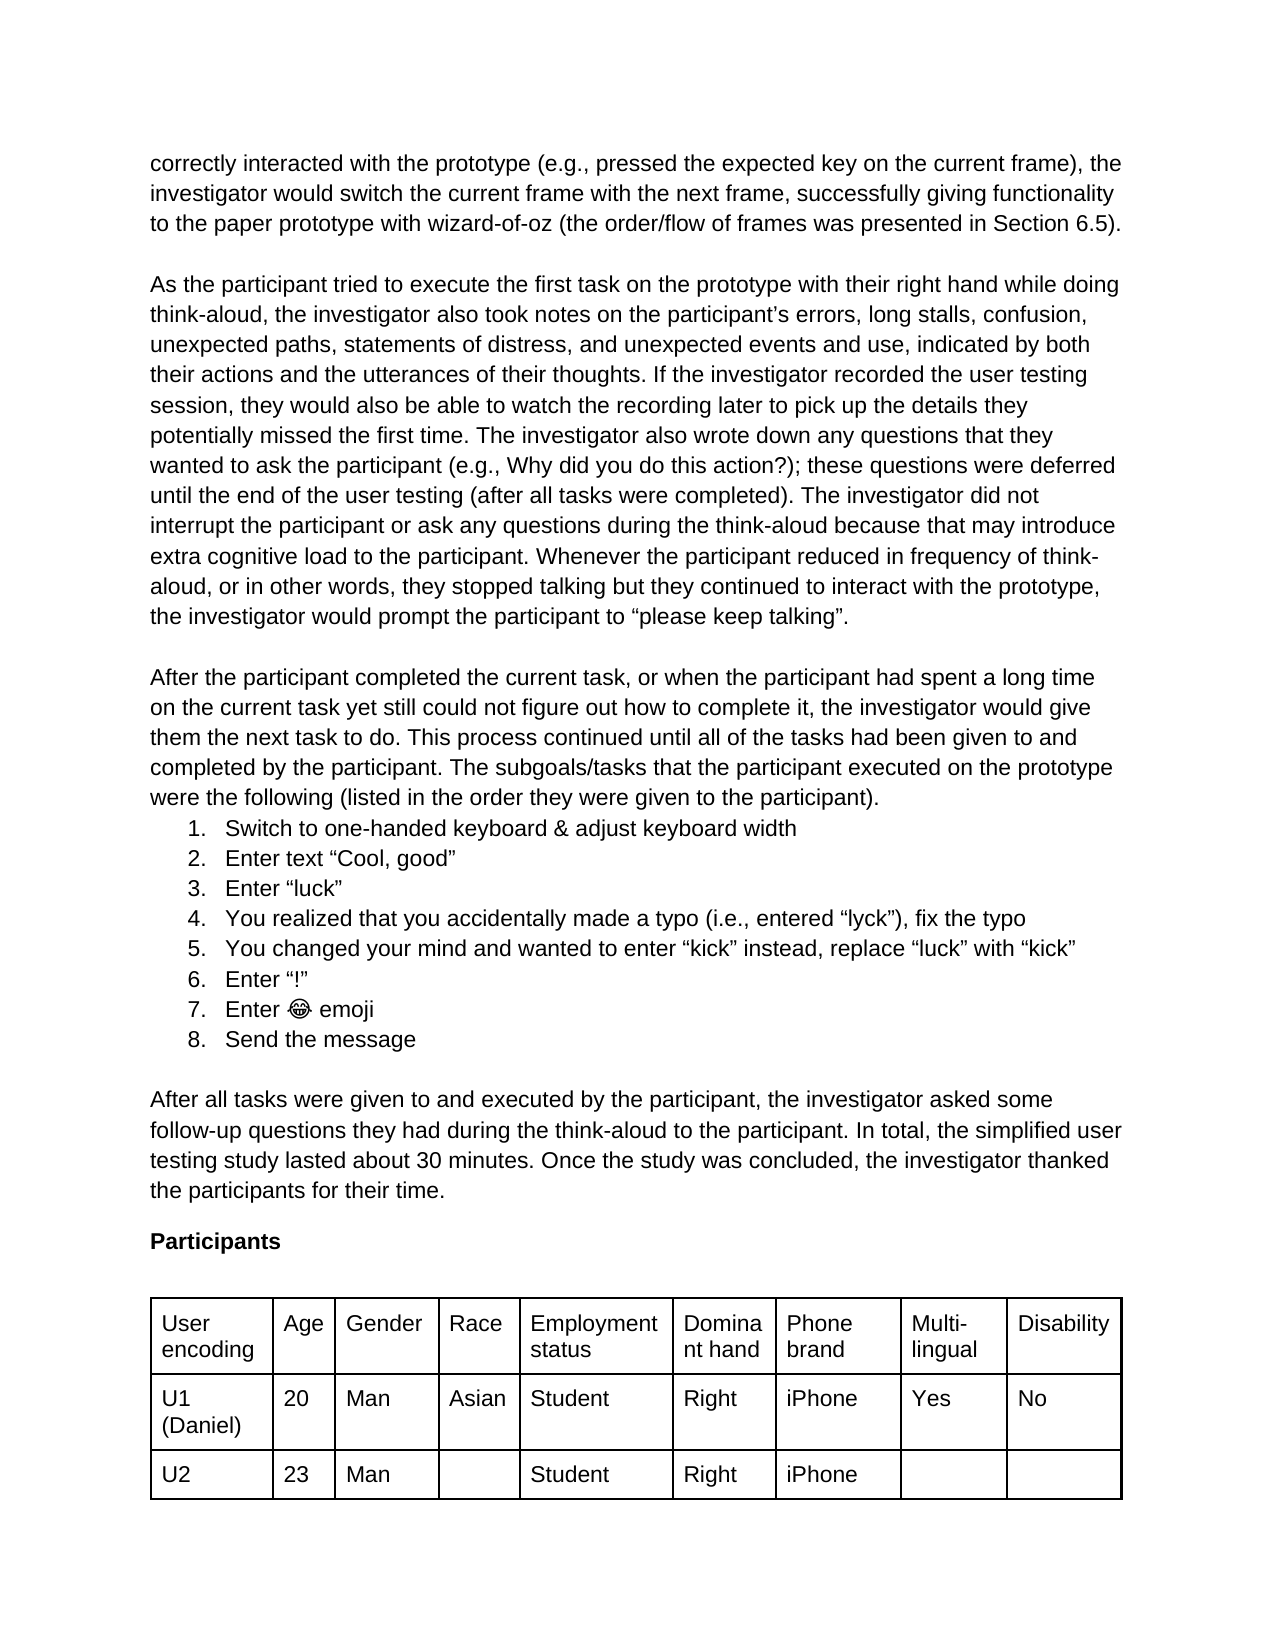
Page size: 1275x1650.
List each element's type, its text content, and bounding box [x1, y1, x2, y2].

table_cell U2 (Franklin) [152, 1451, 272, 1498]
table_cell 20 [274, 1375, 334, 1448]
table_cell iPhone [777, 1451, 900, 1498]
table_header Race [440, 1299, 519, 1373]
list Enter “!” [187, 966, 1125, 992]
table_header Dominant hand [674, 1299, 775, 1373]
table_header Age [274, 1299, 334, 1373]
table_cell Student [521, 1375, 672, 1448]
table_cell U1 (Daniel) [152, 1375, 272, 1448]
table_cell Student [521, 1451, 672, 1498]
text As the participant tried to execute the first task on the prototype with their right hand while doing think-aloud, the investigator also took notes on the participant’s errors, long stalls, confusion, unexpected paths, statements of distress, and unexpected events and use, indicated by both their actions and the utterances of their thoughts. If the investigator recorded the user testing session, they would also be able to watch the recording later to pick up the details they potentially missed the first time. The investigator also wrote down any questions that they wanted to ask the participant (e.g., Why did you do this action?); these questions were deferred until the end of the user testing (after all tasks were completed). The investigator did not interrupt the participant or ask any questions during the think-aloud because that may introduce extra cognitive load to the participant. Whenever the participant reduced in frequency of think-aloud, or in other words, they stopped talking but they continued to interact with the prototype, the investigator would prompt the participant to “please keep talking”. [150, 271, 1125, 629]
table_cell Yes [902, 1375, 1006, 1448]
list Enter text “Cool, good” [187, 845, 1125, 871]
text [150, 150, 1125, 237]
list Enter 😂 emoji [187, 996, 1125, 1022]
table_header User encoding [152, 1299, 272, 1373]
table_cell 23 [274, 1451, 334, 1498]
list Enter “luck” [187, 875, 1125, 901]
table_header Multi-lingual [902, 1299, 1006, 1373]
table_cell Asian [440, 1375, 519, 1448]
table_cell Right [674, 1375, 775, 1448]
text After all tasks were given to and executed by the participant, the investigator asked some follow-up questions they had during the think-aloud to the participant. In total, the simplified user testing study lasted about 30 minutes. Once the study was concluded, the investigator thanked the participants for their time. [150, 1086, 1125, 1203]
table_cell [902, 1451, 1006, 1498]
table_header Gender [336, 1299, 438, 1373]
list You changed your mind and wanted to enter “kick” instead, replace “luck” with “kick” [187, 935, 1125, 962]
table_cell iPhone [777, 1375, 900, 1448]
text After the participant completed the current task, or when the participant had spent a long time on the current task yet still could not figure out how to complete it, the investigator would give them the next task to do. This process continued until all of the tasks had been given to and completed by the participant. The subgoals/tasks that the participant executed on the prototype were the following (listed in the order they were given to the participant). [150, 663, 1125, 811]
list Send the message [187, 1026, 1125, 1052]
table_cell Man [336, 1375, 438, 1448]
table_cell [1008, 1451, 1120, 1498]
table_header Disability [1008, 1299, 1120, 1373]
table_cell Man [336, 1451, 438, 1498]
table_header Employment status [521, 1299, 672, 1373]
table_cell No [1008, 1375, 1120, 1448]
subtitle Participants [150, 1228, 1125, 1254]
table_cell Right [674, 1451, 775, 1498]
list Switch to one-handed keyboard & adjust keyboard width [187, 814, 1125, 841]
table_header Phone brand [777, 1299, 900, 1373]
table_cell [440, 1451, 519, 1498]
list You realized that you accidentally made a typo (i.e., entered “lyck”), fix the typo [187, 905, 1125, 932]
